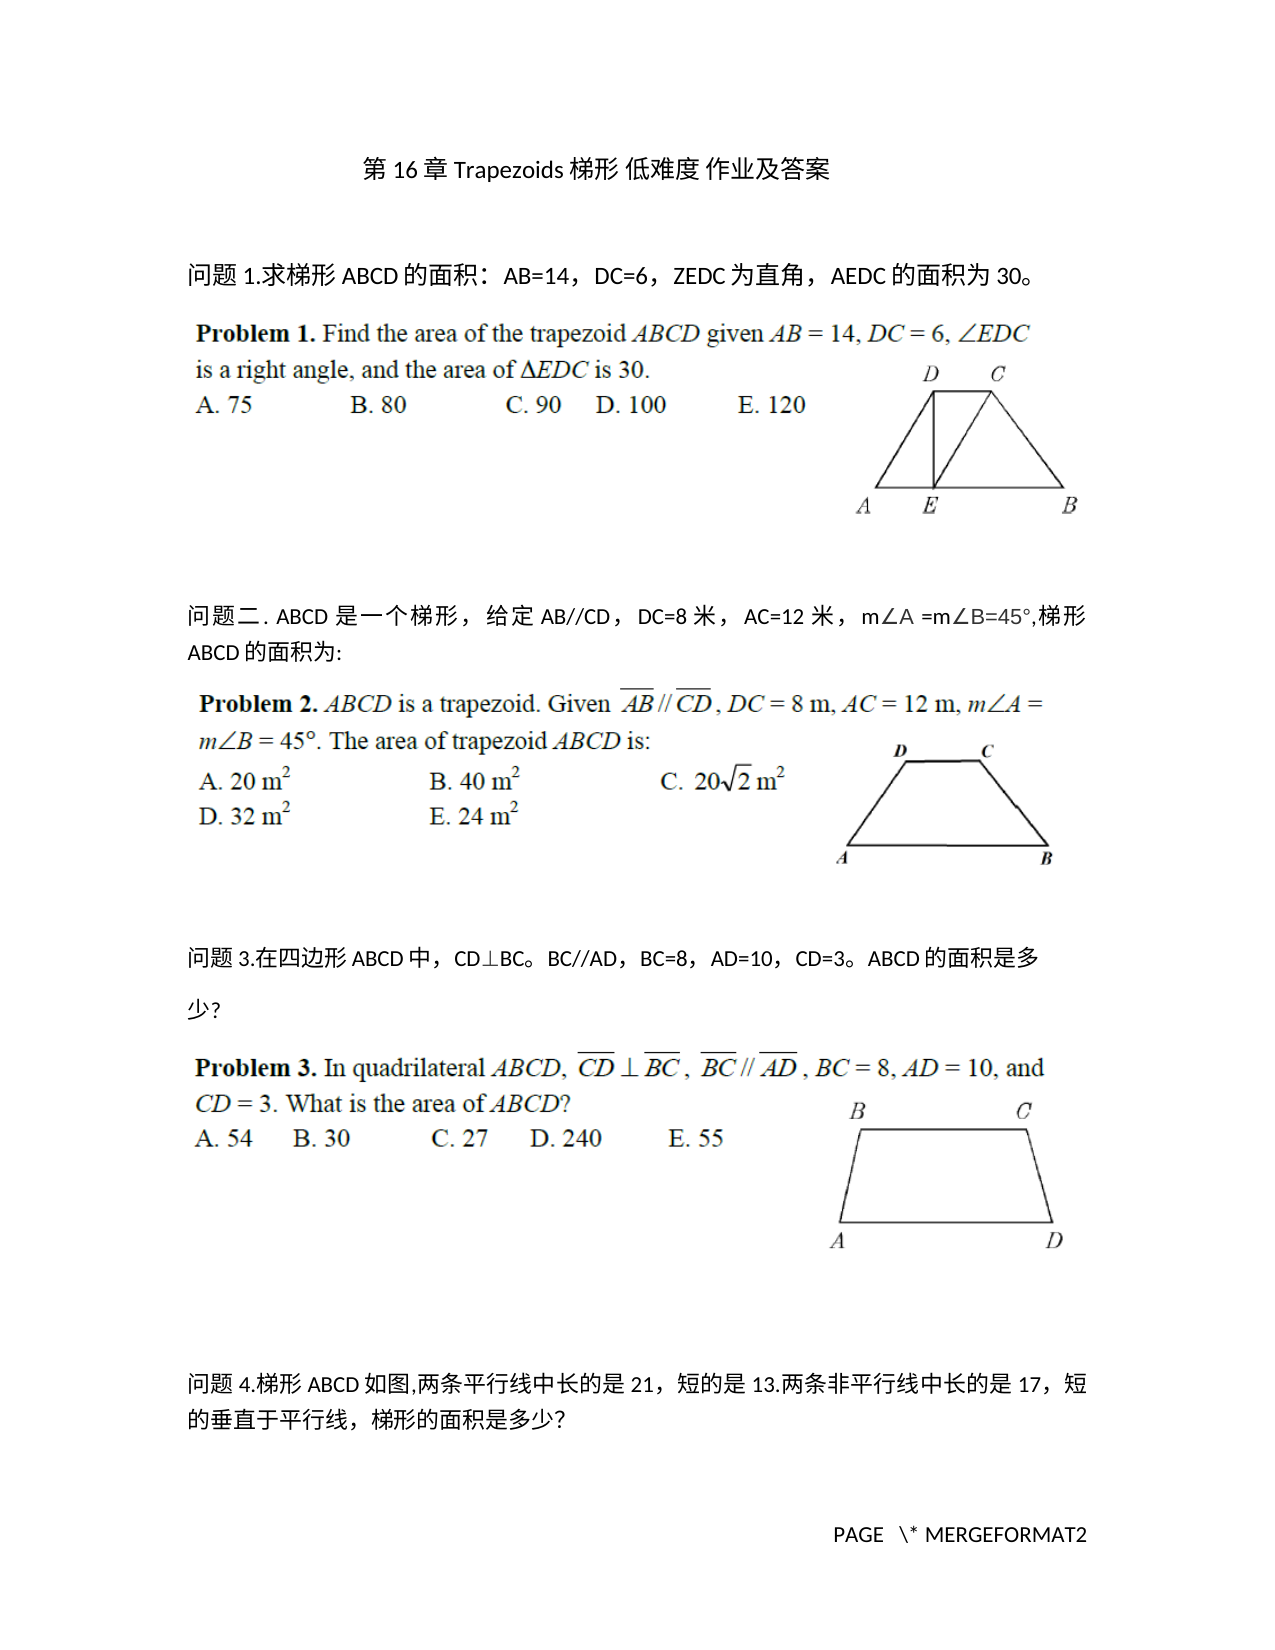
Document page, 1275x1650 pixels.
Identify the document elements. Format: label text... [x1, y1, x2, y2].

picture [187, 1044, 1088, 1254]
picture [187, 311, 1088, 532]
text 问题1.求梯形ABCD的面积：AB=14，DC=6，ZEDC为直角，AEDC的面积为30。 [187, 255, 1087, 292]
text 问题4.梯形ABCD如图,两条平行线中长的是21，短的是13.两条非平行线中长的是17，短的垂直于平行线，梯形的面积是多少？ [187, 1366, 1087, 1435]
text 问题3.在四边形ABCD中，CD⊥BC。BC//AD，BC=8，AD=10，CD=3。ABCD的面积是多 [187, 939, 1087, 973]
text 少? [187, 992, 1087, 1025]
text 第16章 Trapezoids 梯形 低难度 作业及答案 [187, 150, 1087, 186]
picture [187, 685, 1088, 874]
text 问题二. ABCD是一个梯形，给定AB//CD，DC=8米，AC=12米，m∠A =m∠B=45°,梯形ABCD的面积为: [187, 597, 1087, 667]
